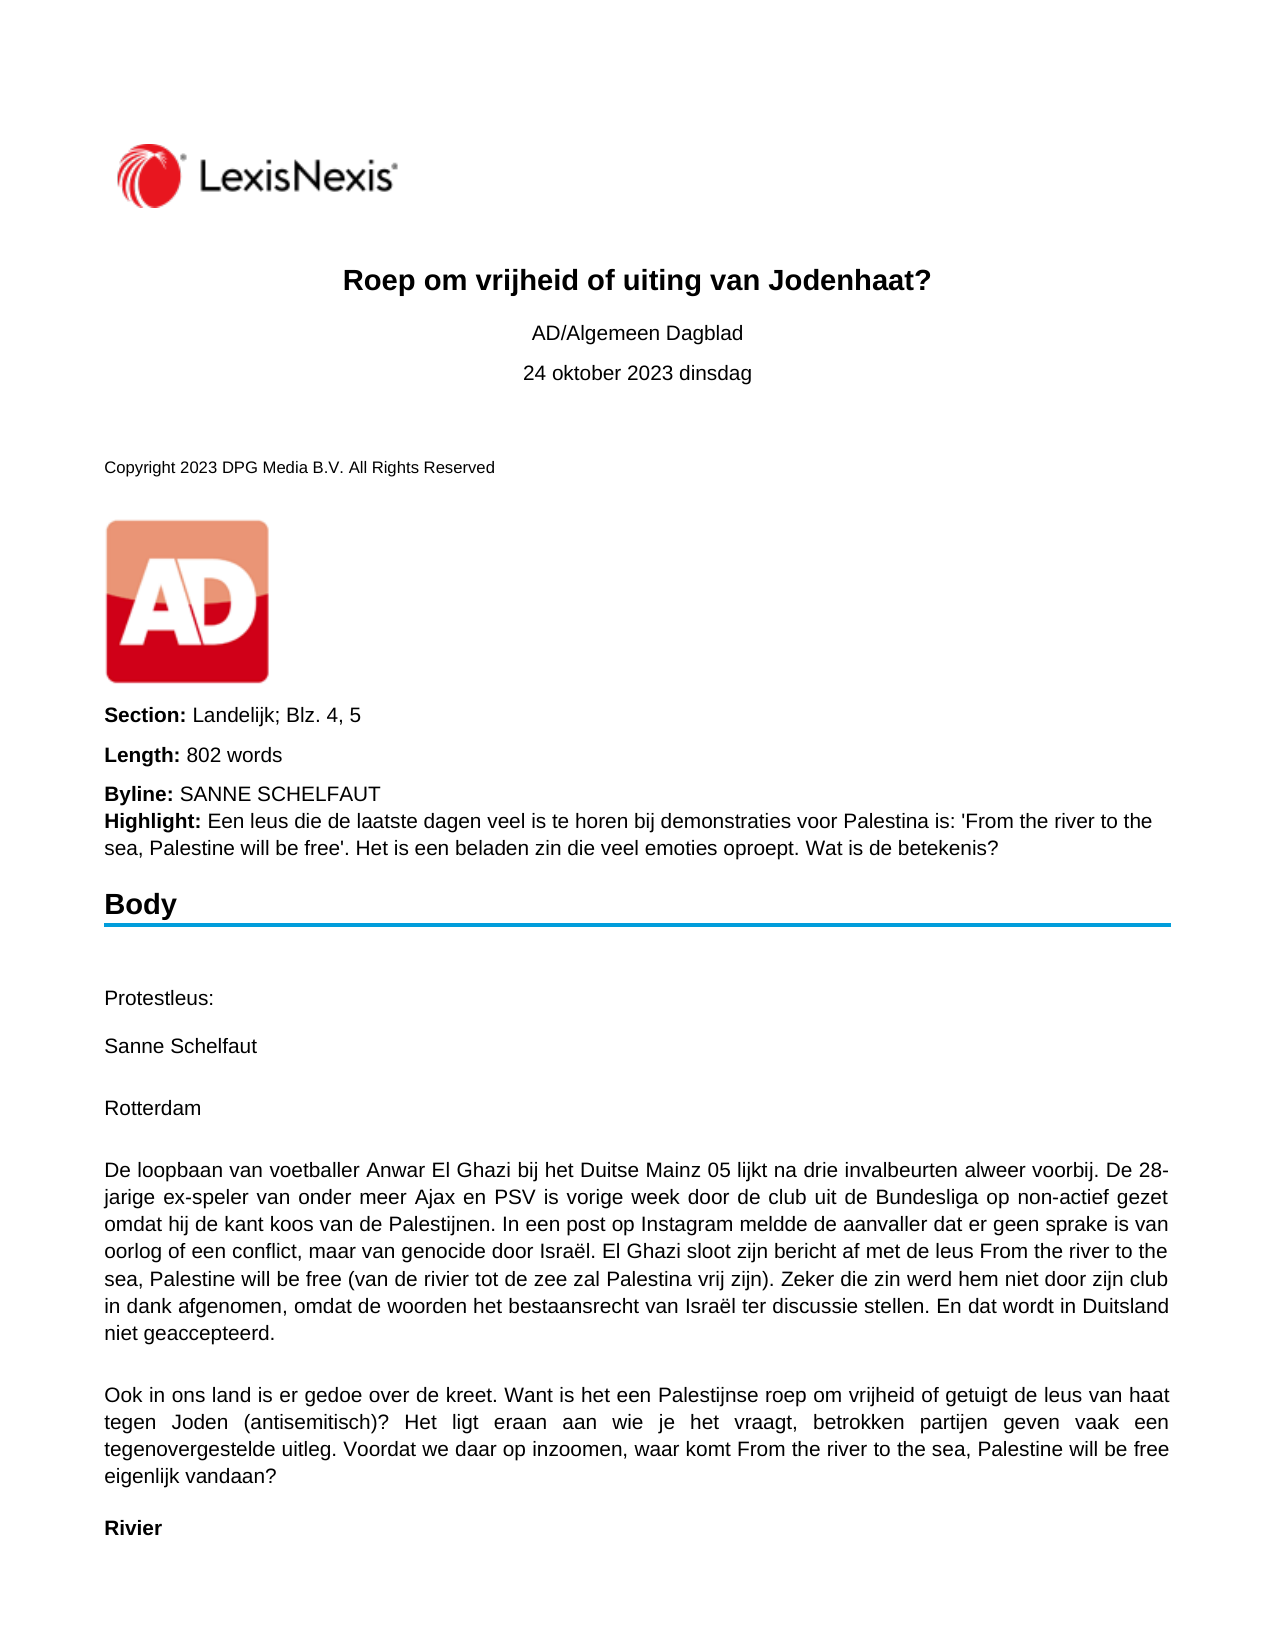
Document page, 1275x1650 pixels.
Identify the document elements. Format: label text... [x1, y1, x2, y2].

text Copyright 2023 DPG Media B.V. All Rights Reserved [104, 426, 1171, 477]
text 24 oktober 2023 dinsdag [104, 357, 1171, 384]
subtitle Roep om vrijheid of uiting van Jodenhaat? [104, 261, 1171, 297]
text Rivier [104, 1513, 1171, 1540]
text Length: 802 words [104, 739, 1171, 766]
text Section: Landelijk; Blz. 4, 5 [104, 700, 1171, 727]
text Sanne Schelfaut [104, 1031, 1171, 1058]
text AD/Algemeen Dagblad [104, 318, 1171, 345]
text De loopbaan van voetballer Anwar El Ghazi bij het Duitse Mainz 05 lijkt na drie invalbeurten alweer voorbij. De 28-jarige ex-speler van onder meer Ajax en PSV is vorige week door de club uit de Bundesliga op non-actief gezet omdat hij de kant koos van de Palestijnen. In een post op Instagram meldde de aanvaller dat er geen sprake is van oorlog of een conflict, maar van genocide door Israël. El Ghazi sloot zijn bericht af met de leus From the river to the sea, Palestine will be free (van de rivier tot de zee zal Palestina vrij zijn). Zeker die zin werd hem niet door zijn club in dank afgenomen, omdat de woorden het bestaansrecht van Israël ter discussie stellen. En dat wordt in Duitsland niet geaccepteerd. [104, 1155, 1171, 1344]
text Body [104, 885, 1171, 921]
text Highlight: Een leus die de laatste dagen veel is te horen bij demonstraties voor Palestina is: 'From the river to the sea, Palestine will be free'. Het is een beladen zin die veel emoties oproept. Wat is de betekenis? [104, 806, 1171, 860]
text Rotterdam [104, 1093, 1171, 1120]
text Byline: SANNE SCHELFAUT [104, 779, 1171, 806]
text Protestleus: [104, 983, 1171, 1010]
text Ook in ons land is er gedoe over de kreet. Want is het een Palestijnse roep om vrijheid of getuigt de leus van haat tegen Joden (antisemitisch)? Het ligt eraan aan wie je het vraagt, betrokken partijen geven vaak een tegenovergestelde uitleg. Voordat we daar op inzoomen, waar komt From the river to the sea, Palestine will be free eigenlijk vandaan? [104, 1379, 1171, 1488]
picture [104, 144, 412, 208]
